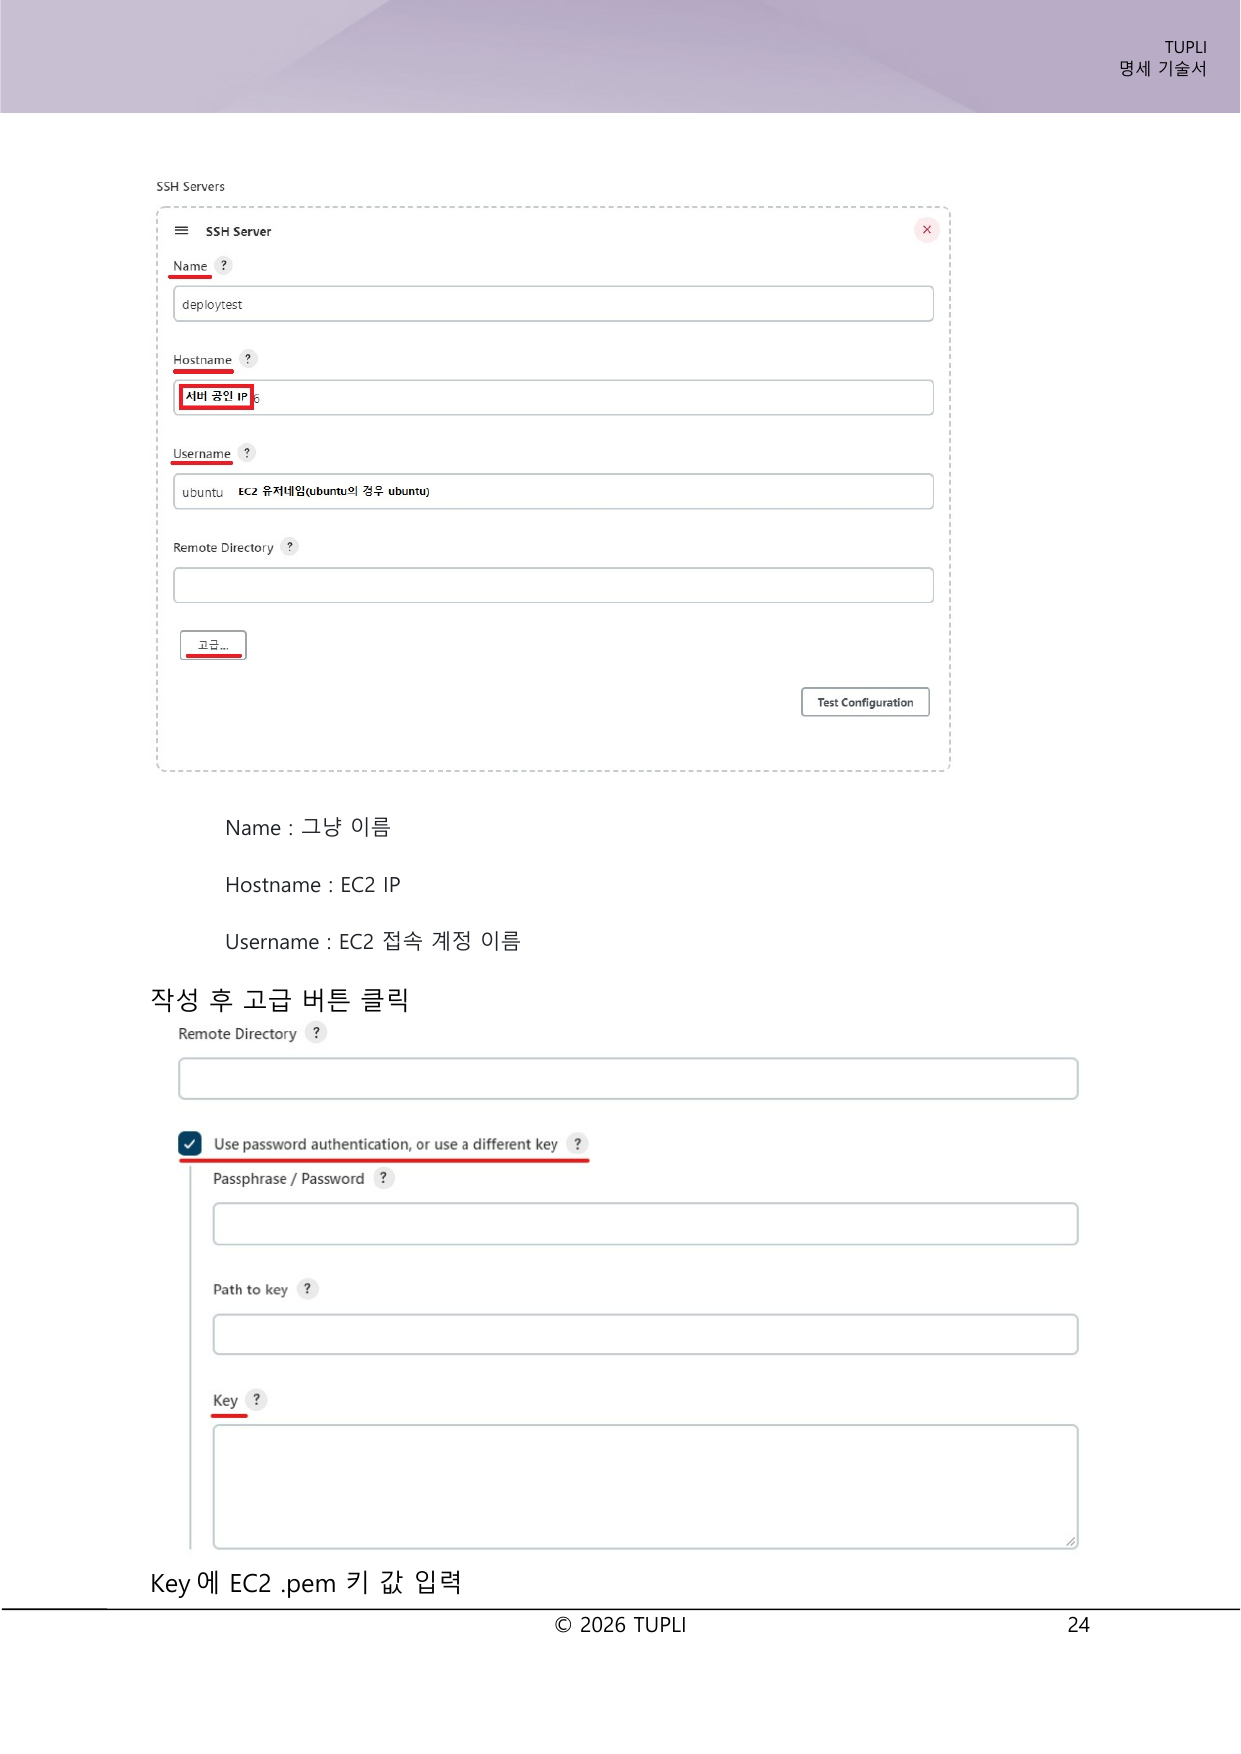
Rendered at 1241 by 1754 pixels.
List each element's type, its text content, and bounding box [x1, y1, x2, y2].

subtitle Key에 EC2 .pem 키 값 입력 [150, 1566, 1090, 1599]
text Name : 그냥 이름 [225, 813, 1090, 840]
picture [150, 1016, 1091, 1566]
subtitle 작성 후 고급 버튼 클릭 [150, 983, 1090, 1016]
text Username : EC2 접속 계정 이름 [225, 926, 1090, 954]
text Hostname : EC2 IP [225, 869, 1090, 897]
picture [150, 177, 959, 784]
